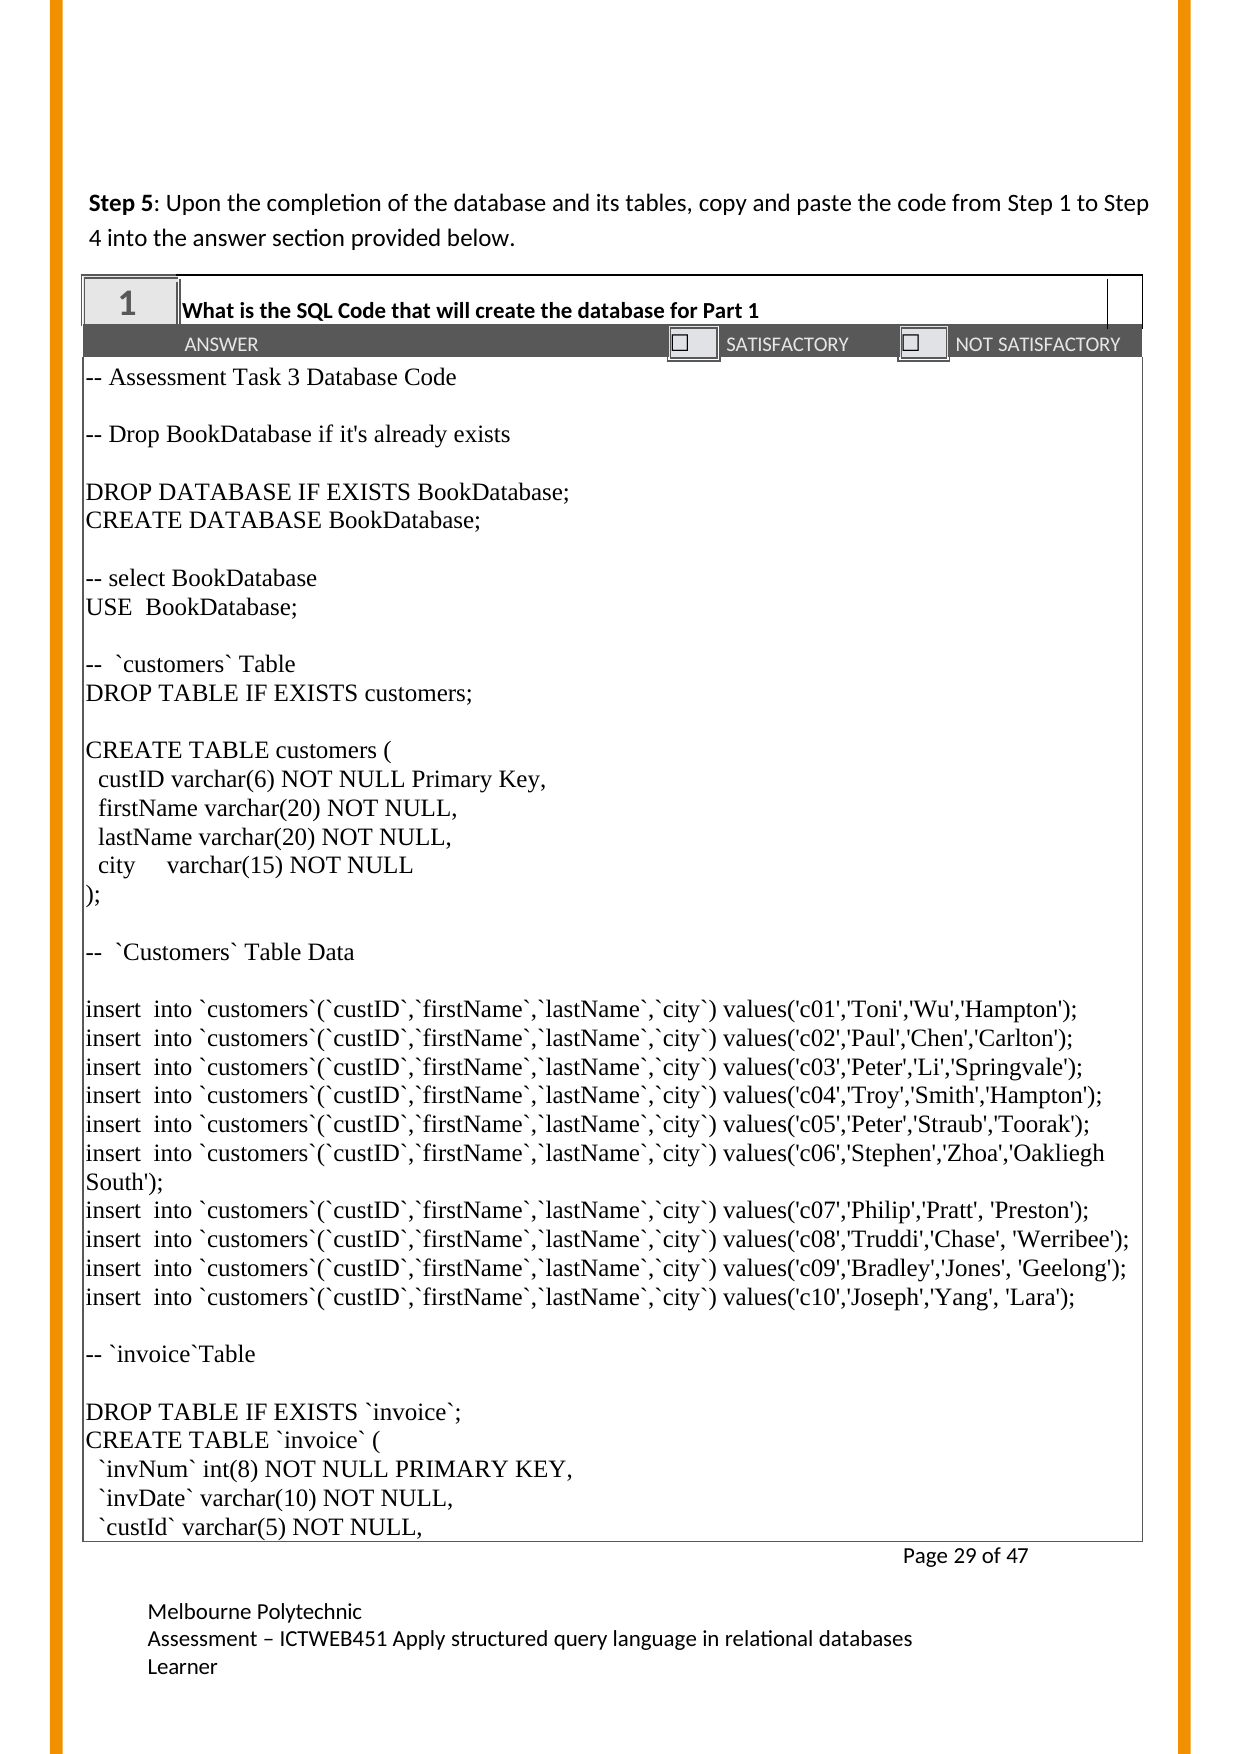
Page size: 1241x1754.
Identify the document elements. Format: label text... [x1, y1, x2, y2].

table_cell [83, 324, 178, 357]
table_cell SATISFACTORY [721, 329, 897, 357]
table_header [1107, 276, 1142, 324]
table_cell ☐ [902, 329, 946, 357]
table_header 1 [85, 279, 178, 324]
table_cell ☐ [671, 329, 716, 357]
table_cell NOT SATISFACTORY [950, 324, 1142, 357]
table_header What is the SQL Code that will create the database for Part 1 [178, 276, 1107, 324]
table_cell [84, 357, 1142, 1541]
text Step 5: Upon the completion of the database and its tables, copy and paste the code from Step 1 to Step 4 into the answer section provided below. [88, 188, 1154, 253]
table_cell ANSWER [178, 329, 667, 357]
